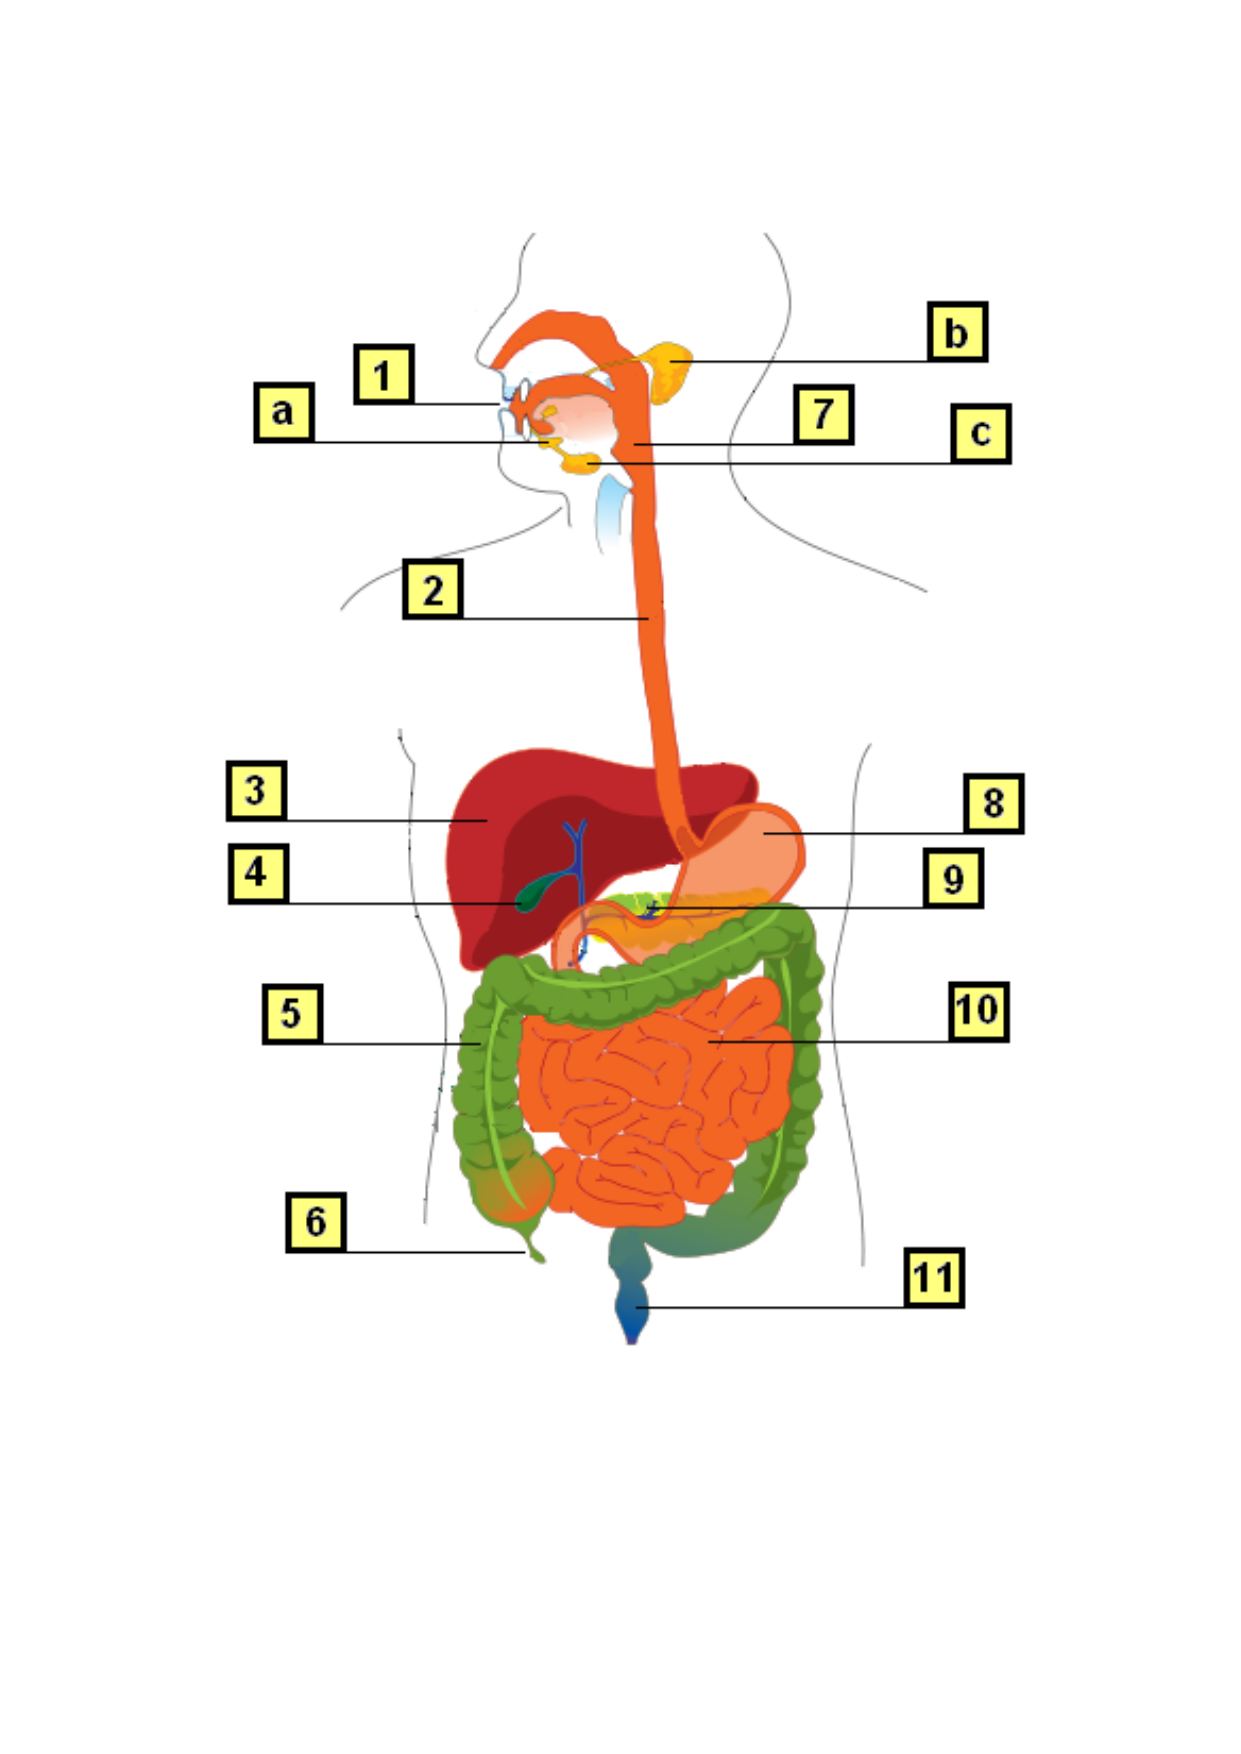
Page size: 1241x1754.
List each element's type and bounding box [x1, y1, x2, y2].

picture [194, 147, 1046, 1394]
